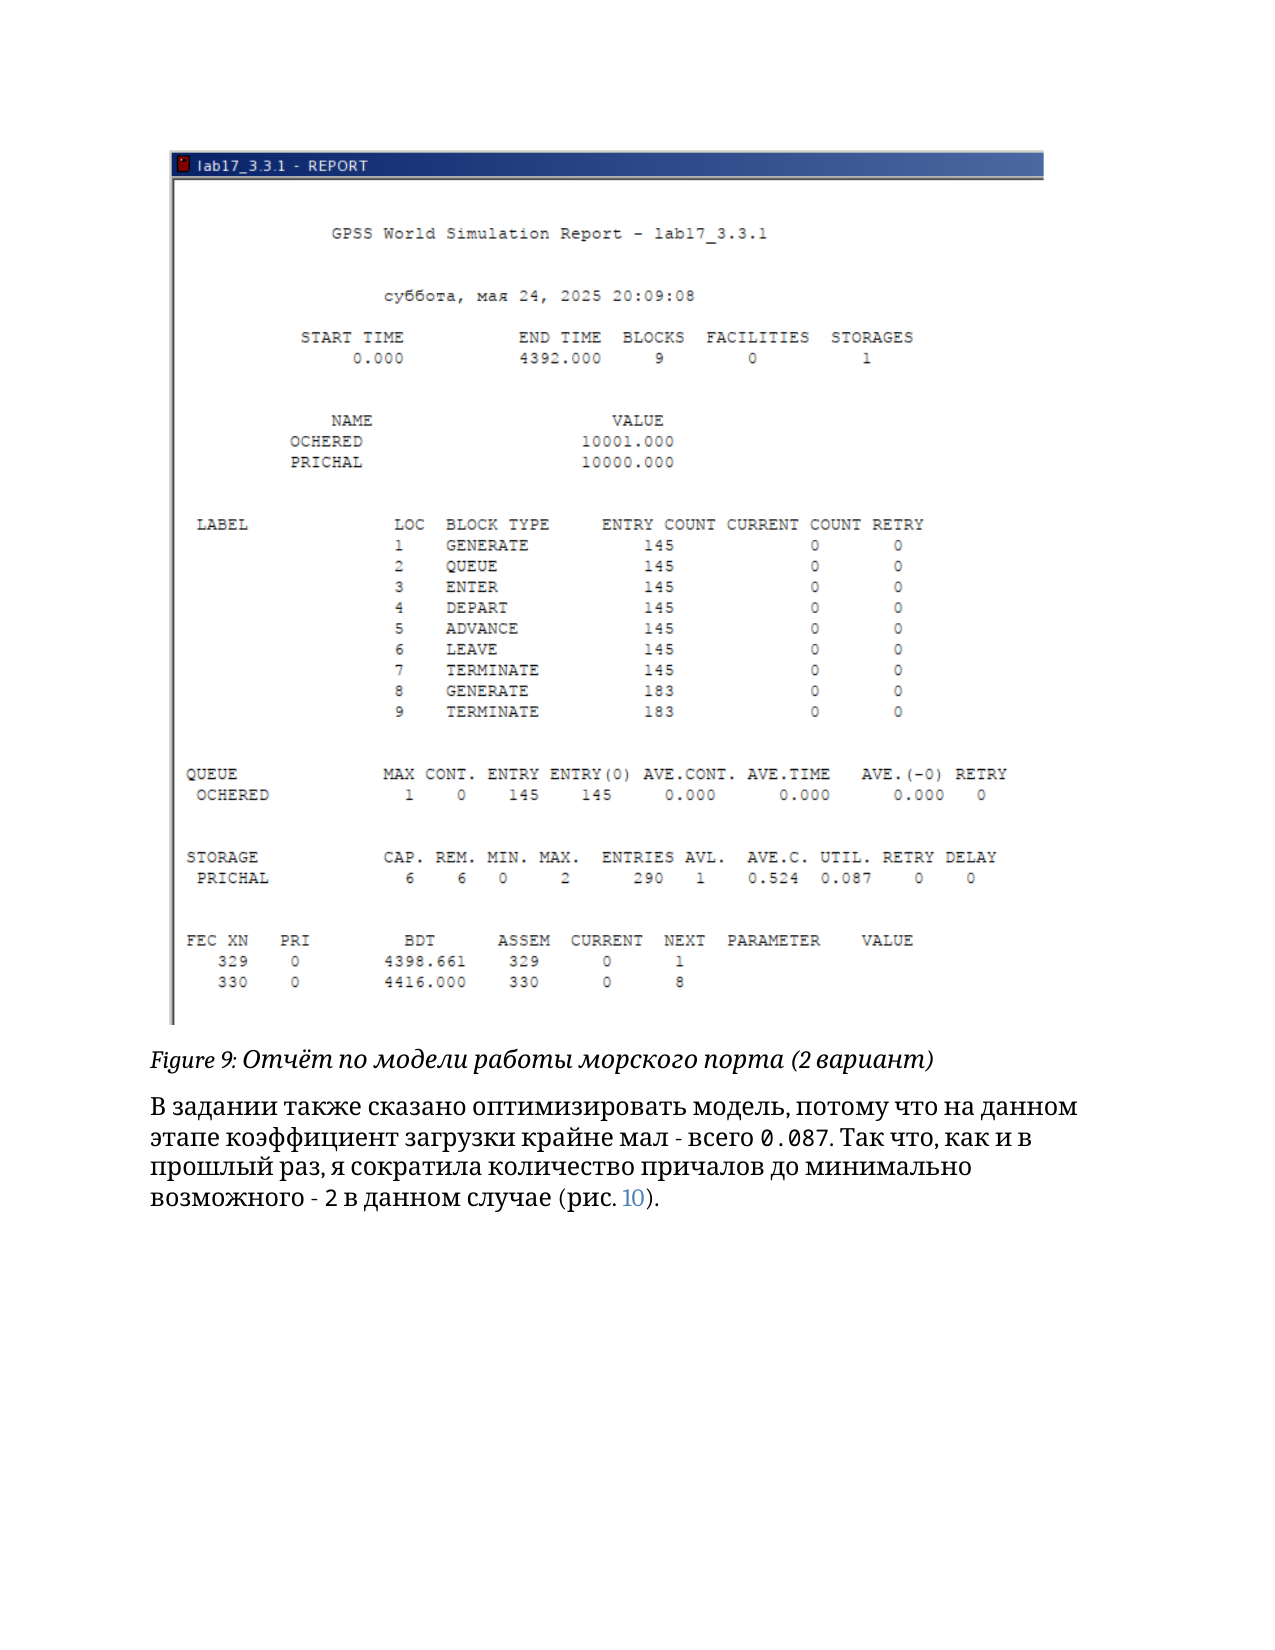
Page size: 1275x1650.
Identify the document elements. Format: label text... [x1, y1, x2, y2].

picture [168, 150, 1044, 1025]
text Figure 9: Отчёт по модели работы морского порта (2 вариант) [150, 1046, 1125, 1074]
text В задании также сказано оптимизировать модель, потому что на данном этапе коэффициент загрузки крайне мал - всего 0.087. Так что, как и в прошлый раз, я сократила количество причалов до минимально возможного - 2 в данном случае (рис. 10). [150, 1093, 1125, 1213]
